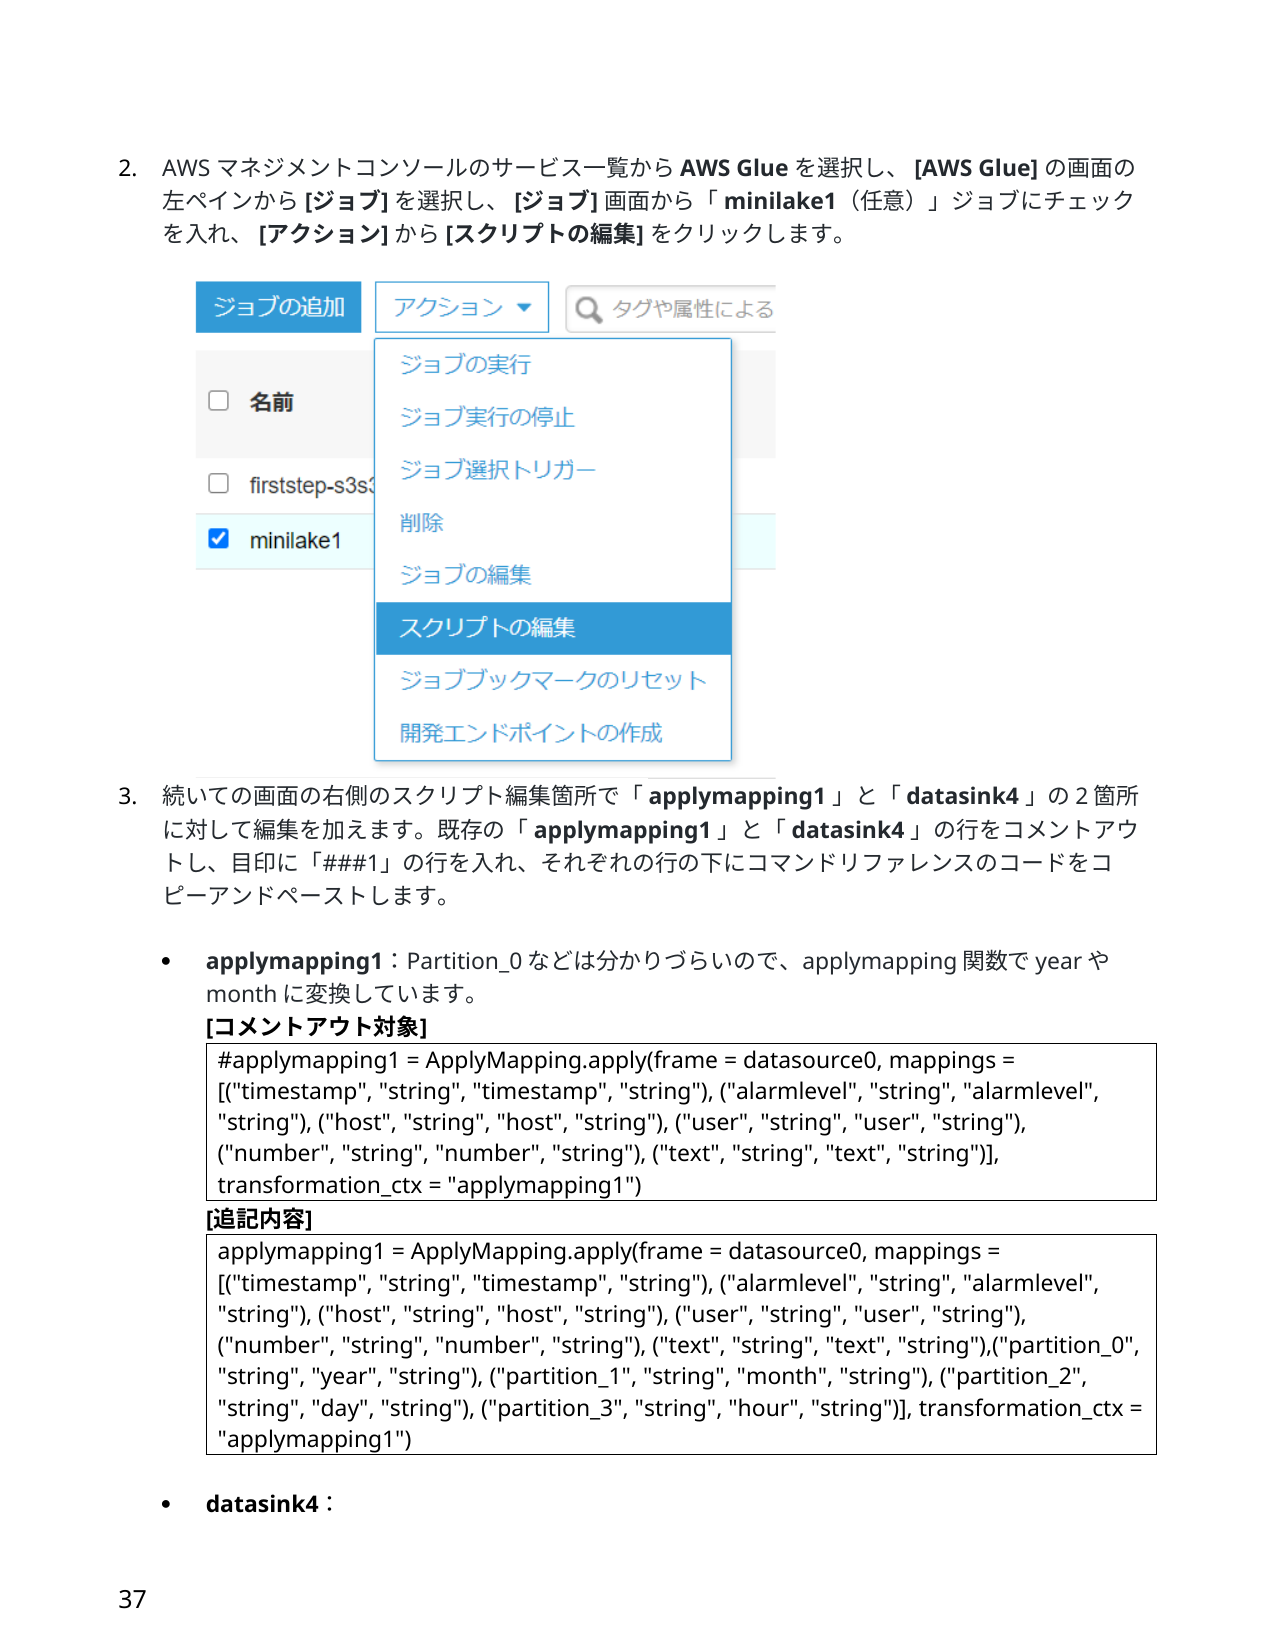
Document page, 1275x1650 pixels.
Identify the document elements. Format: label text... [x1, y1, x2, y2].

list applymapping1：Partition_0などは分かりづらいので、applymapping関数でyearやmonthに変換しています。 [406, 943, 1157, 1009]
list AWS マネジメントコンソールのサービス一覧から AWS Glue を選択し、 [AWS Glue] の画面の左ペインから [ジョブ] を選択し、 [ジョブ] 画面から「 minilake1（任意）」ジョブにチェックを入れ、 [アクション] から [スクリプトの編集] をクリックします。 [856, 149, 1157, 249]
list applymapping1：Partition_0などは分かりづらいので、applymapping関数でyearやmonthに変換しています。 [162, 943, 384, 1009]
list datasink4： [162, 1486, 1157, 1520]
table_header #applymapping1 = ApplyMapping.apply(frame = datasource0, mappings = [("timestamp", "string", "timestamp", "string"), ("alarmlevel", "string", "alarmlevel", "string"), ("host", "string", "host", "string"), ("user", "string", "user", "string"), ("number", "string", "number", "string"), ("text", "string", "text", "string")], transformation_ctx = "applymapping1") [207, 1044, 1156, 1200]
list [コメントアウト対象] [206, 1009, 1157, 1043]
list [追記内容] [206, 1201, 1157, 1234]
table_header applymapping1 = ApplyMapping.apply(frame = datasource0, mappings = [("timestamp", "string", "timestamp", "string"), ("alarmlevel", "string", "alarmlevel", "string"), ("host", "string", "host", "string"), ("user", "string", "user", "string"), ("number", "string", "number", "string"), ("text", "string", "text", "string"),("partition_0", "string", "year", "string"), ("partition_1", "string", "month", "string"), ("partition_2", "string", "day", "string"), ("partition_3", "string", "hour", "string")], transformation_ctx = "applymapping1") [207, 1235, 1156, 1454]
picture [161, 249, 776, 779]
list 続いての画面の右側のスクリプト編集箇所で「 applymapping1 」と「 datasink4 」の2箇所に対して編集を加えます。既存の「 applymapping1 」と「 datasink4 」の行をコメントアウトし、目印に「###1」の行を入れ、それぞれの行の下にコマンドリファレンスのコードをコピーアンドペーストします。 [460, 778, 1157, 911]
